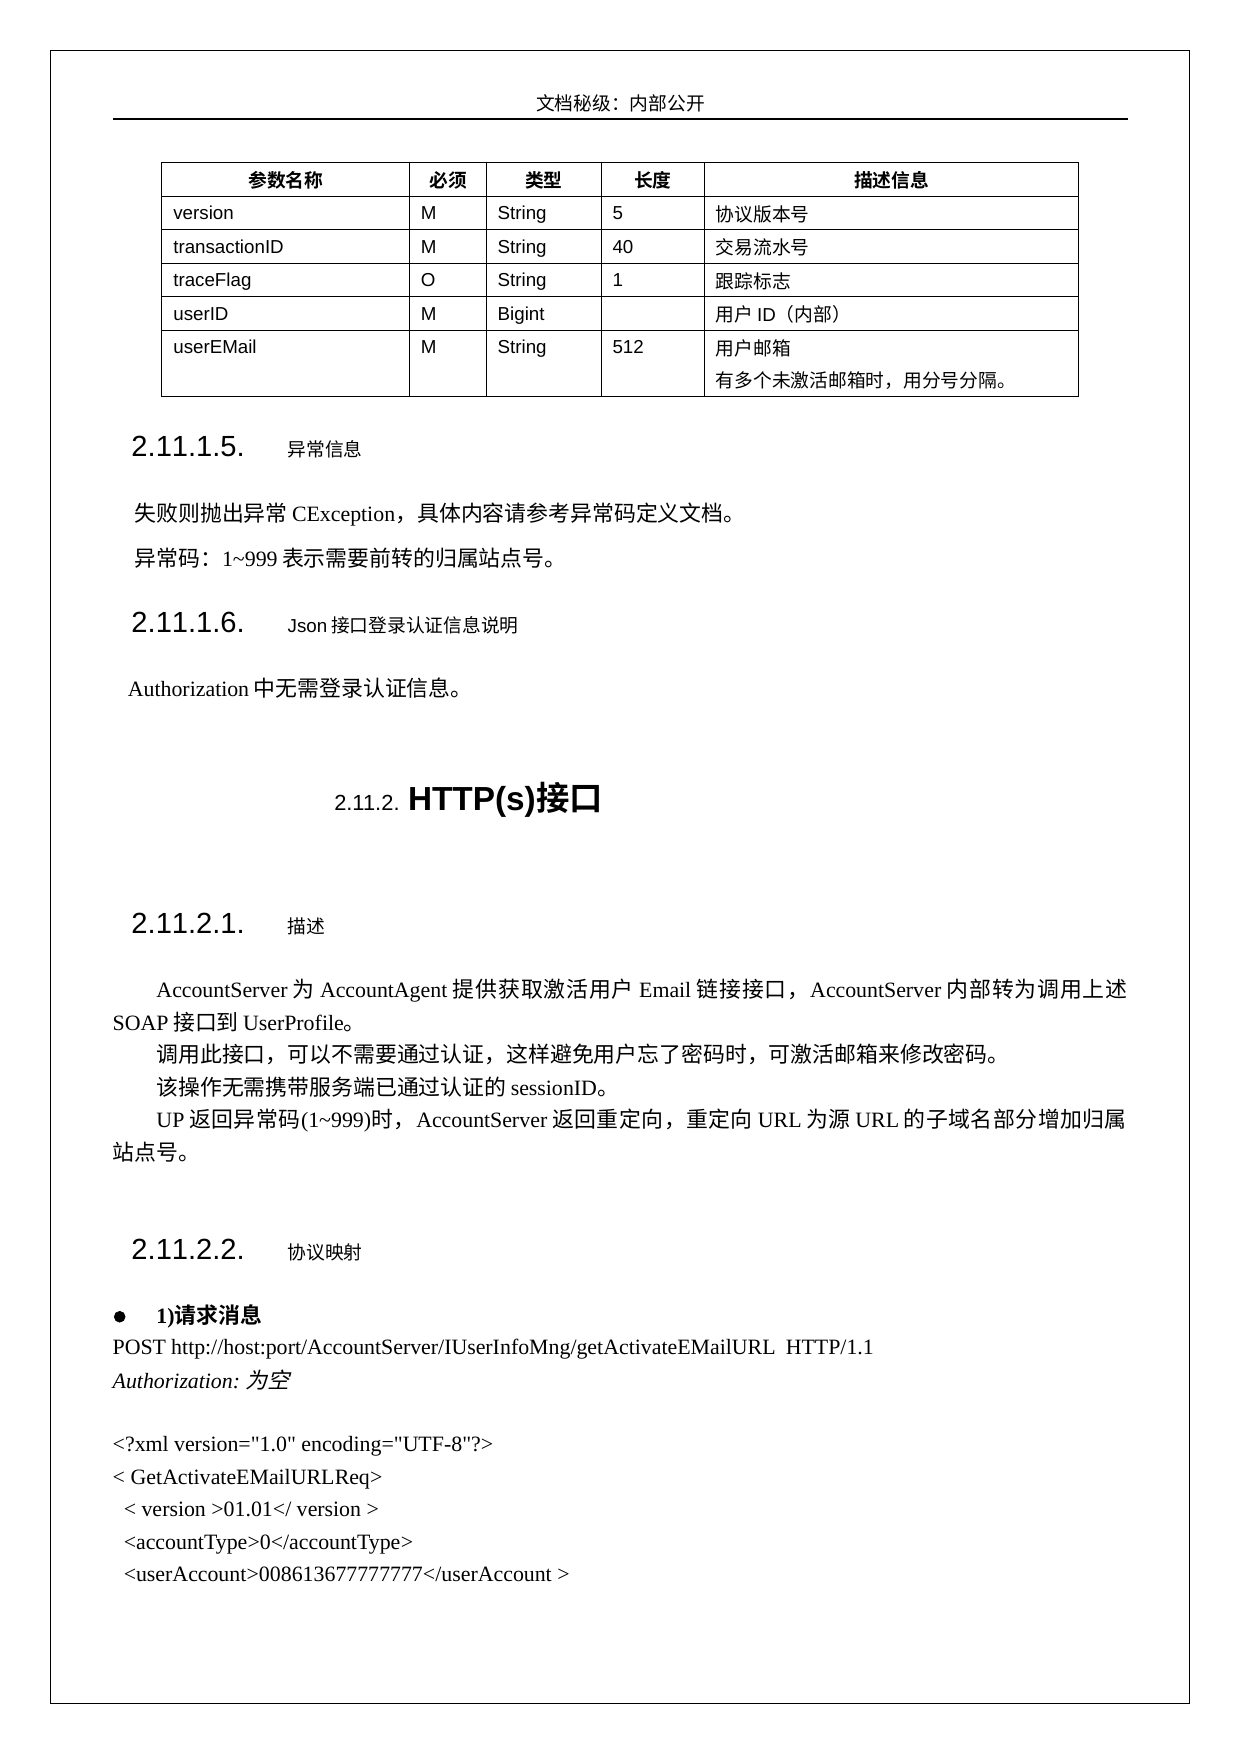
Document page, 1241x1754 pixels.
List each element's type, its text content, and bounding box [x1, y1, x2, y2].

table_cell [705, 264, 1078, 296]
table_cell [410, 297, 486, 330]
text <accountType>0</accountType> [112, 1525, 1128, 1558]
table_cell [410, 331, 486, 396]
text 调用此接口，可以不需要通过认证，这样避免用户忘了密码时，可激活邮箱来修改密码。 [112, 1037, 1128, 1069]
subtitle 异常信息 [131, 413, 1128, 478]
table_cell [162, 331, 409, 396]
text 失败则抛出异常CException，具体内容请参考异常码定义文档。 [112, 495, 1128, 528]
subtitle 描述 [131, 890, 1128, 955]
text POST http://host:port/AccountServer/IUserInfoMng/getActivateEMailURL HTTP/1.1 [112, 1330, 1128, 1363]
text AccountServer为AccountAgent提供获取激活用户Email链接接口，AccountServer内部转为调用上述SOAP接口到UserProfile。 [112, 972, 1128, 1037]
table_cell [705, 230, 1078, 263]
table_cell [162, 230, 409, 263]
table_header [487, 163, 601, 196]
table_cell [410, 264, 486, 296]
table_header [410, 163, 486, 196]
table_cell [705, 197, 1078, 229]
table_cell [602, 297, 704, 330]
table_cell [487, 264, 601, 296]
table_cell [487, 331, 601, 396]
text <userAccount>008613677777777</userAccount > [112, 1558, 1128, 1590]
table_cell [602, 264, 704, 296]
text < version >01.01</ version > [112, 1493, 1128, 1525]
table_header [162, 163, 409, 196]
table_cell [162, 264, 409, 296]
text Authorization: 为空 [112, 1363, 1128, 1395]
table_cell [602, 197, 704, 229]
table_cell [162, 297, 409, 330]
text 该操作无需携带服务端已通过认证的sessionID。 [112, 1069, 1128, 1102]
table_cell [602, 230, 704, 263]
text < GetActivateEMailURLReq> [112, 1460, 1128, 1493]
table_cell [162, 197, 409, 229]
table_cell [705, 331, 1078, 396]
text <?xml version="1.0" encoding="UTF-8"?> [112, 1428, 1128, 1460]
text 异常码：1~999表示需要前转的归属站点号。 [112, 540, 1128, 573]
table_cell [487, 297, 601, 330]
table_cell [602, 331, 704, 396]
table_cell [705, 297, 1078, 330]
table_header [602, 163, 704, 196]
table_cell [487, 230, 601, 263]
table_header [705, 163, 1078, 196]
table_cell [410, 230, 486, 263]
text Authorization中无需登录认证信息。 [112, 671, 1128, 703]
subtitle HTTP(s)接口 [334, 763, 1128, 828]
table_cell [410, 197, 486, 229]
subtitle Json接口登录认证信息说明 [131, 589, 1128, 654]
text UP返回异常码(1~999)时，AccountServer返回重定向，重定向URL为源URL的子域名部分增加归属站点号。 [112, 1102, 1128, 1167]
subtitle 协议映射 [131, 1216, 1128, 1281]
list 1)请求消息 [112, 1298, 1128, 1330]
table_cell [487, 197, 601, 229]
